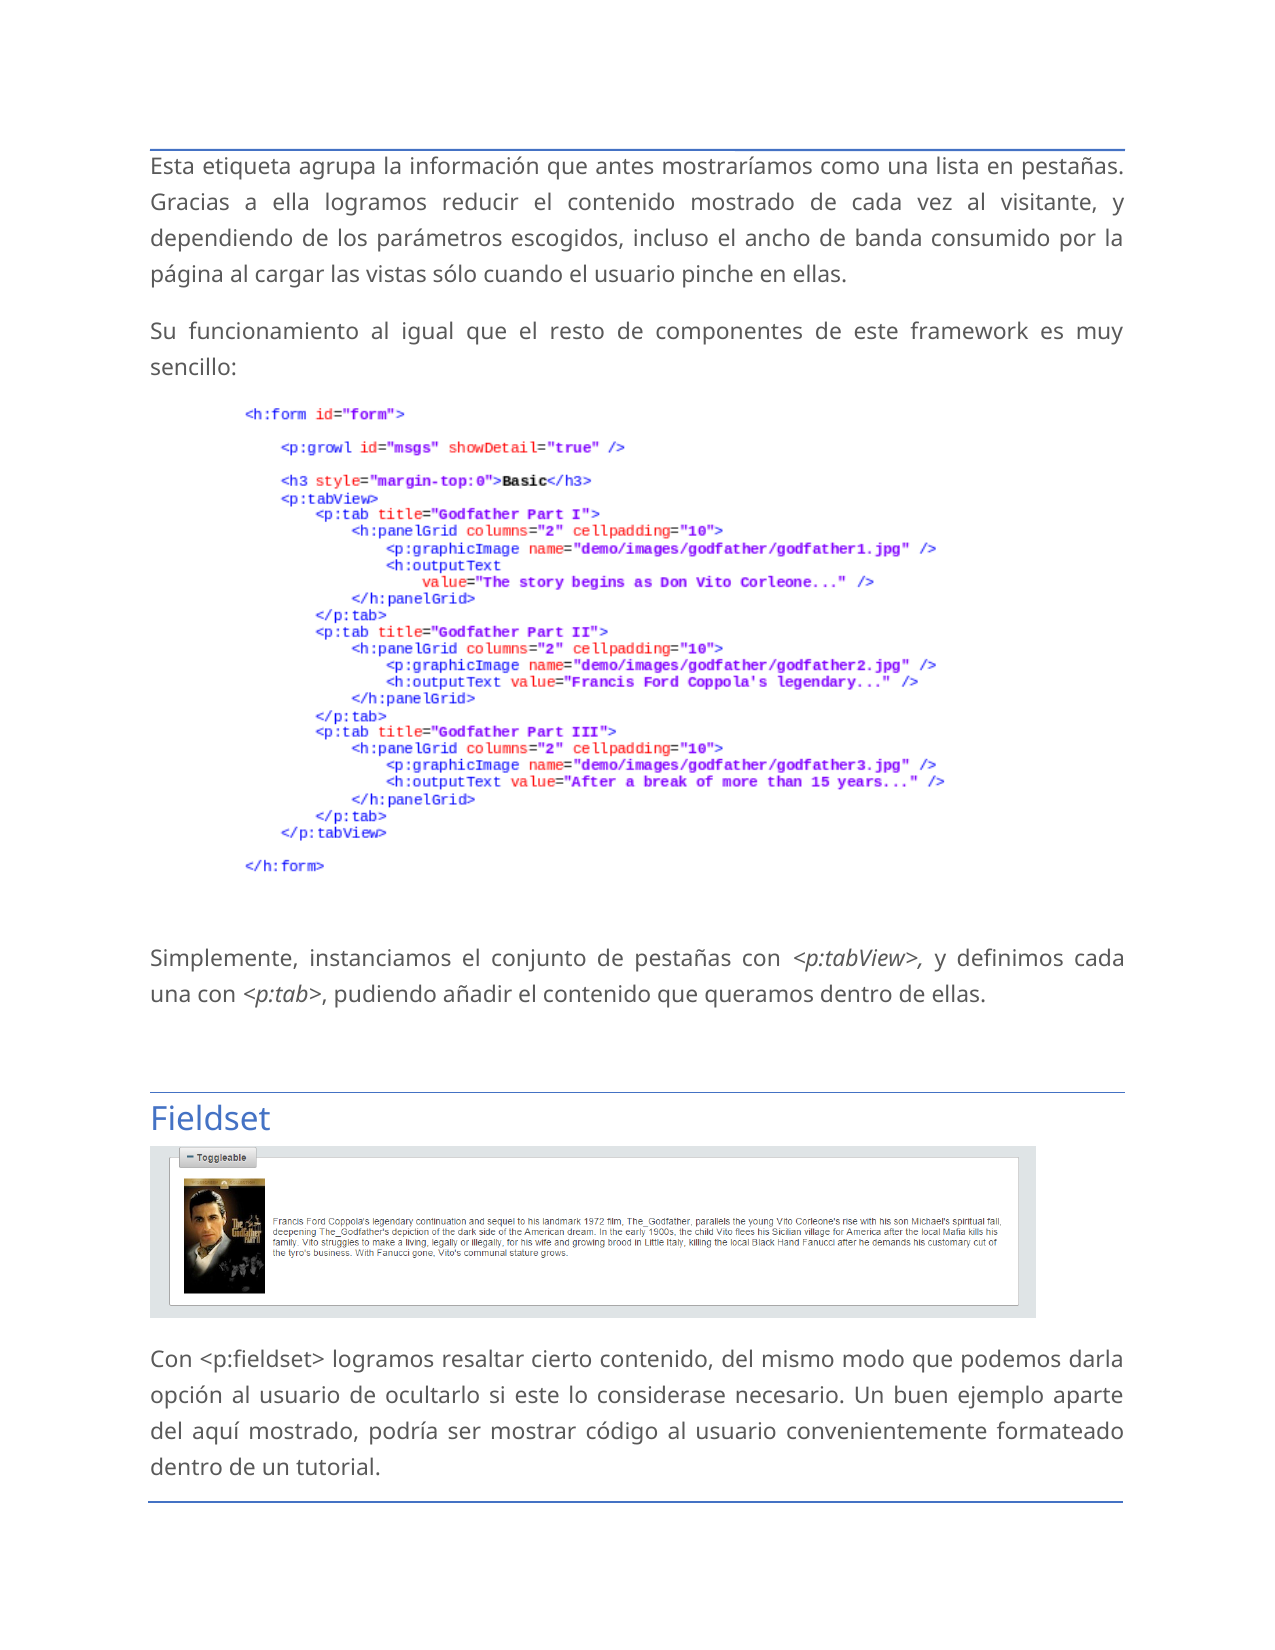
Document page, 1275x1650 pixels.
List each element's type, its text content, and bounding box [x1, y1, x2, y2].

text Con <p:fieldset> logramos resaltar cierto contenido, del mismo modo que podemos darla opción al usuario de ocultarlo si este lo considerase necesario. Un buen ejemplo aparte del aquí mostrado, podría ser mostrar código al usuario convenientemente formateado dentro de un tutorial. [150, 1343, 1125, 1482]
picture [150, 1146, 1036, 1318]
text Su funcionamiento al igual que el resto de componentes de este framework es muy sencillo: [150, 314, 1125, 382]
text Esta etiqueta agrupa la información que antes mostraríamos como una lista en pestañas. Gracias a ella logramos reducir el contenido mostrado de cada vez al visitante, y dependiendo de los parámetros escogidos, incluso el ancho de banda consumido por la página al cargar las vistas sólo cuando el usuario pinche en ellas. [150, 150, 1125, 289]
subtitle Fieldset [150, 1093, 1125, 1140]
text Simplemente, instanciamos el conjunto de pestañas con <p:tabView>, y definimos cada una con <p:tab>, pudiendo añadir el contenido que queramos dentro de ellas. [150, 942, 1125, 1009]
